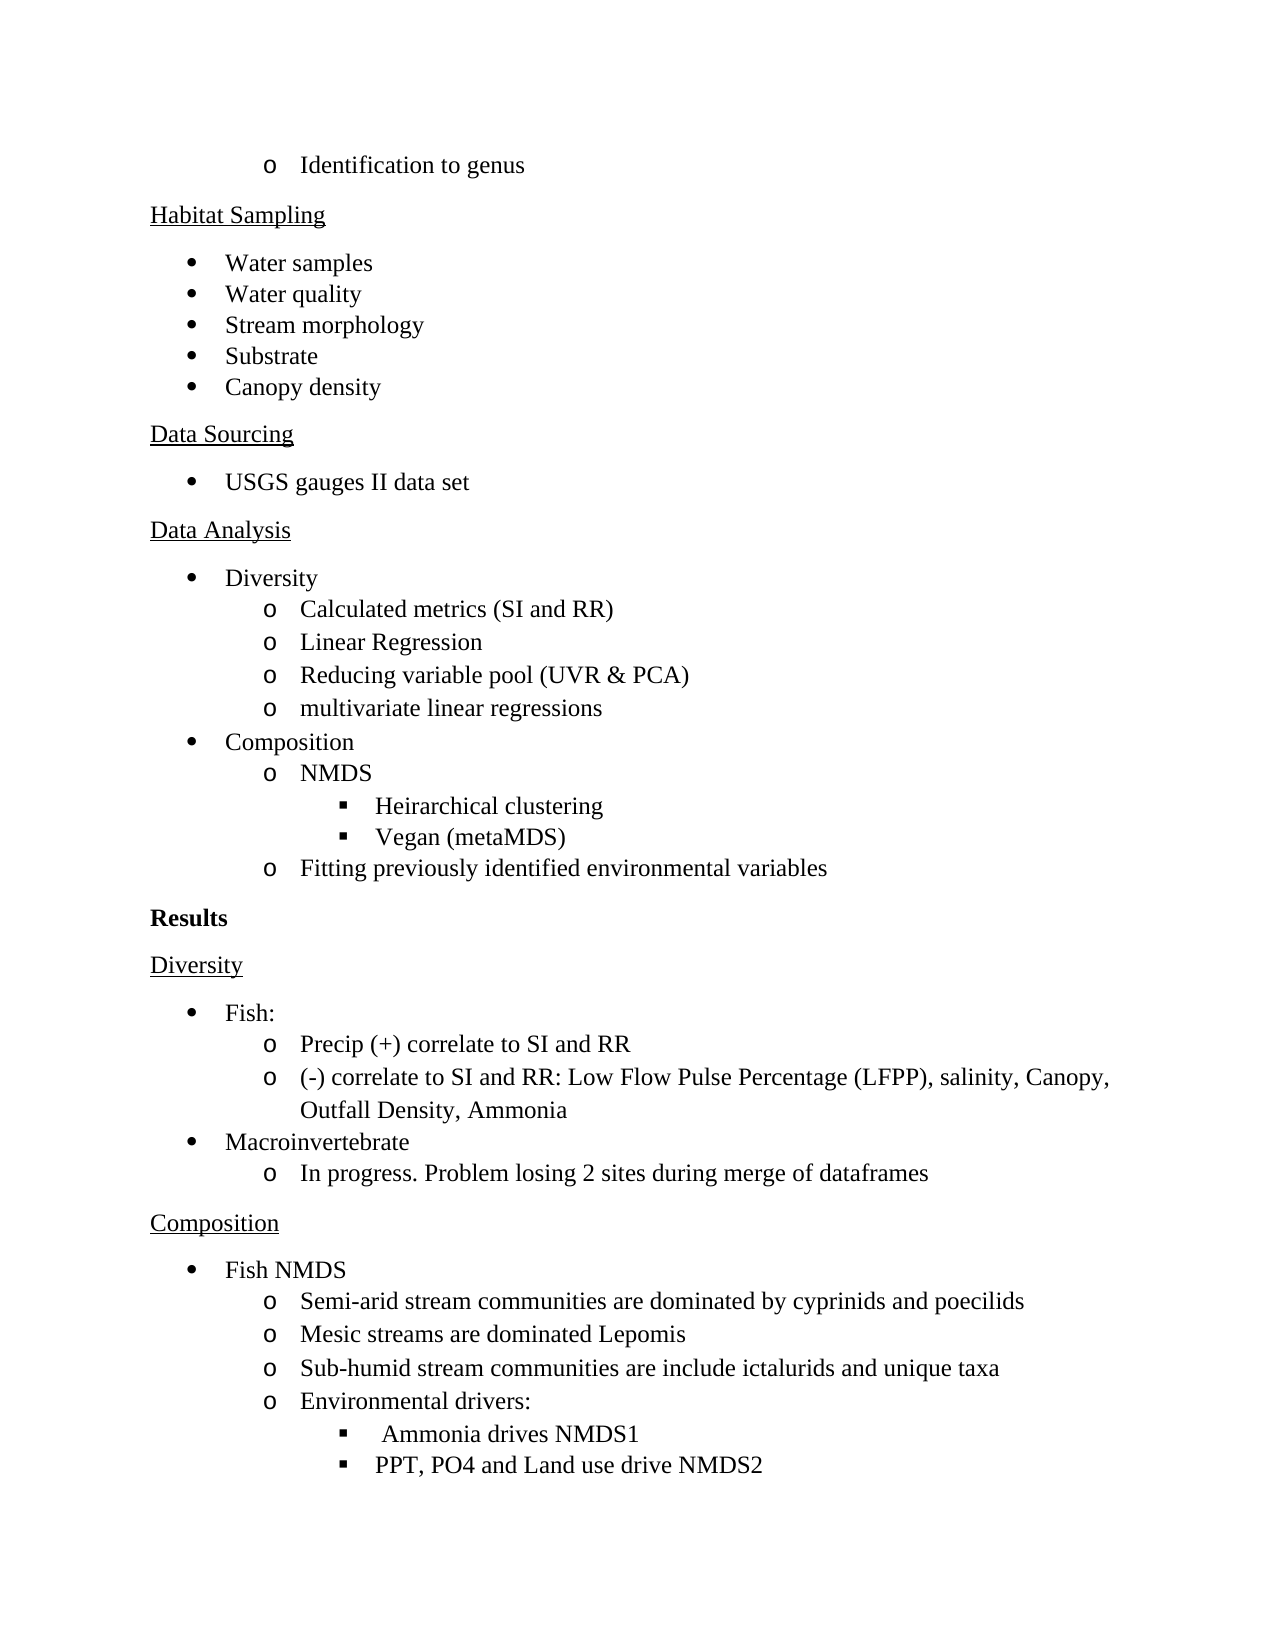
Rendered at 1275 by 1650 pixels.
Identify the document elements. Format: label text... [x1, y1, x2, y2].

list Canopy density [187, 372, 1125, 401]
list Calculated metrics (SI and RR) [262, 594, 1125, 624]
list Fish NMDS [187, 1255, 1125, 1284]
list Mesic streams are dominated Lepomis [262, 1319, 1125, 1350]
list multivariate linear regressions [262, 693, 1125, 724]
list Ammonia drives NMDS1 [337, 1419, 1125, 1448]
text Data Sourcing [150, 419, 1125, 448]
text Diversity [150, 951, 1125, 979]
list Sub-humid stream communities are include ictalurids and unique taxa [262, 1353, 1125, 1384]
list Stream morphology [187, 310, 1125, 338]
list Water quality [187, 279, 1125, 307]
text Data Analysis [150, 515, 1125, 544]
list Substrate [187, 341, 1125, 369]
list USGS gauges II data set [187, 467, 1125, 496]
list NMDS [262, 758, 1125, 788]
list Fitting previously identified environmental variables [262, 853, 1125, 884]
list Composition [187, 727, 1125, 755]
list Identification to genus [262, 150, 1125, 181]
list Precip (+) correlate to SI and RR [262, 1029, 1125, 1060]
list Reducing variable pool (UVR & PCA) [262, 660, 1125, 691]
text Results [150, 903, 1125, 932]
list Diversity [187, 563, 1125, 591]
text Habitat Sampling [150, 200, 1125, 229]
list Vegan (metaMDS) [337, 822, 1125, 851]
list Water samples [187, 248, 1125, 276]
list Macroinvertebrate [187, 1127, 1125, 1155]
list (-) correlate to SI and RR: Low Flow Pulse Percentage (LFPP), salinity, Canopy, Outfall Density, Ammonia [262, 1062, 1125, 1124]
list Fish: [187, 998, 1125, 1027]
text Composition [150, 1208, 1125, 1236]
list Linear Regression [262, 627, 1125, 658]
list Environmental drivers: [262, 1386, 1125, 1417]
list PPT, PO4 and Land use drive NMDS2 [337, 1450, 1125, 1479]
list Heirarchical clustering [337, 791, 1125, 819]
list In progress. Problem losing 2 sites during merge of dataframes [262, 1158, 1125, 1188]
list Semi-arid stream communities are dominated by cyprinids and poecilids [262, 1286, 1125, 1317]
